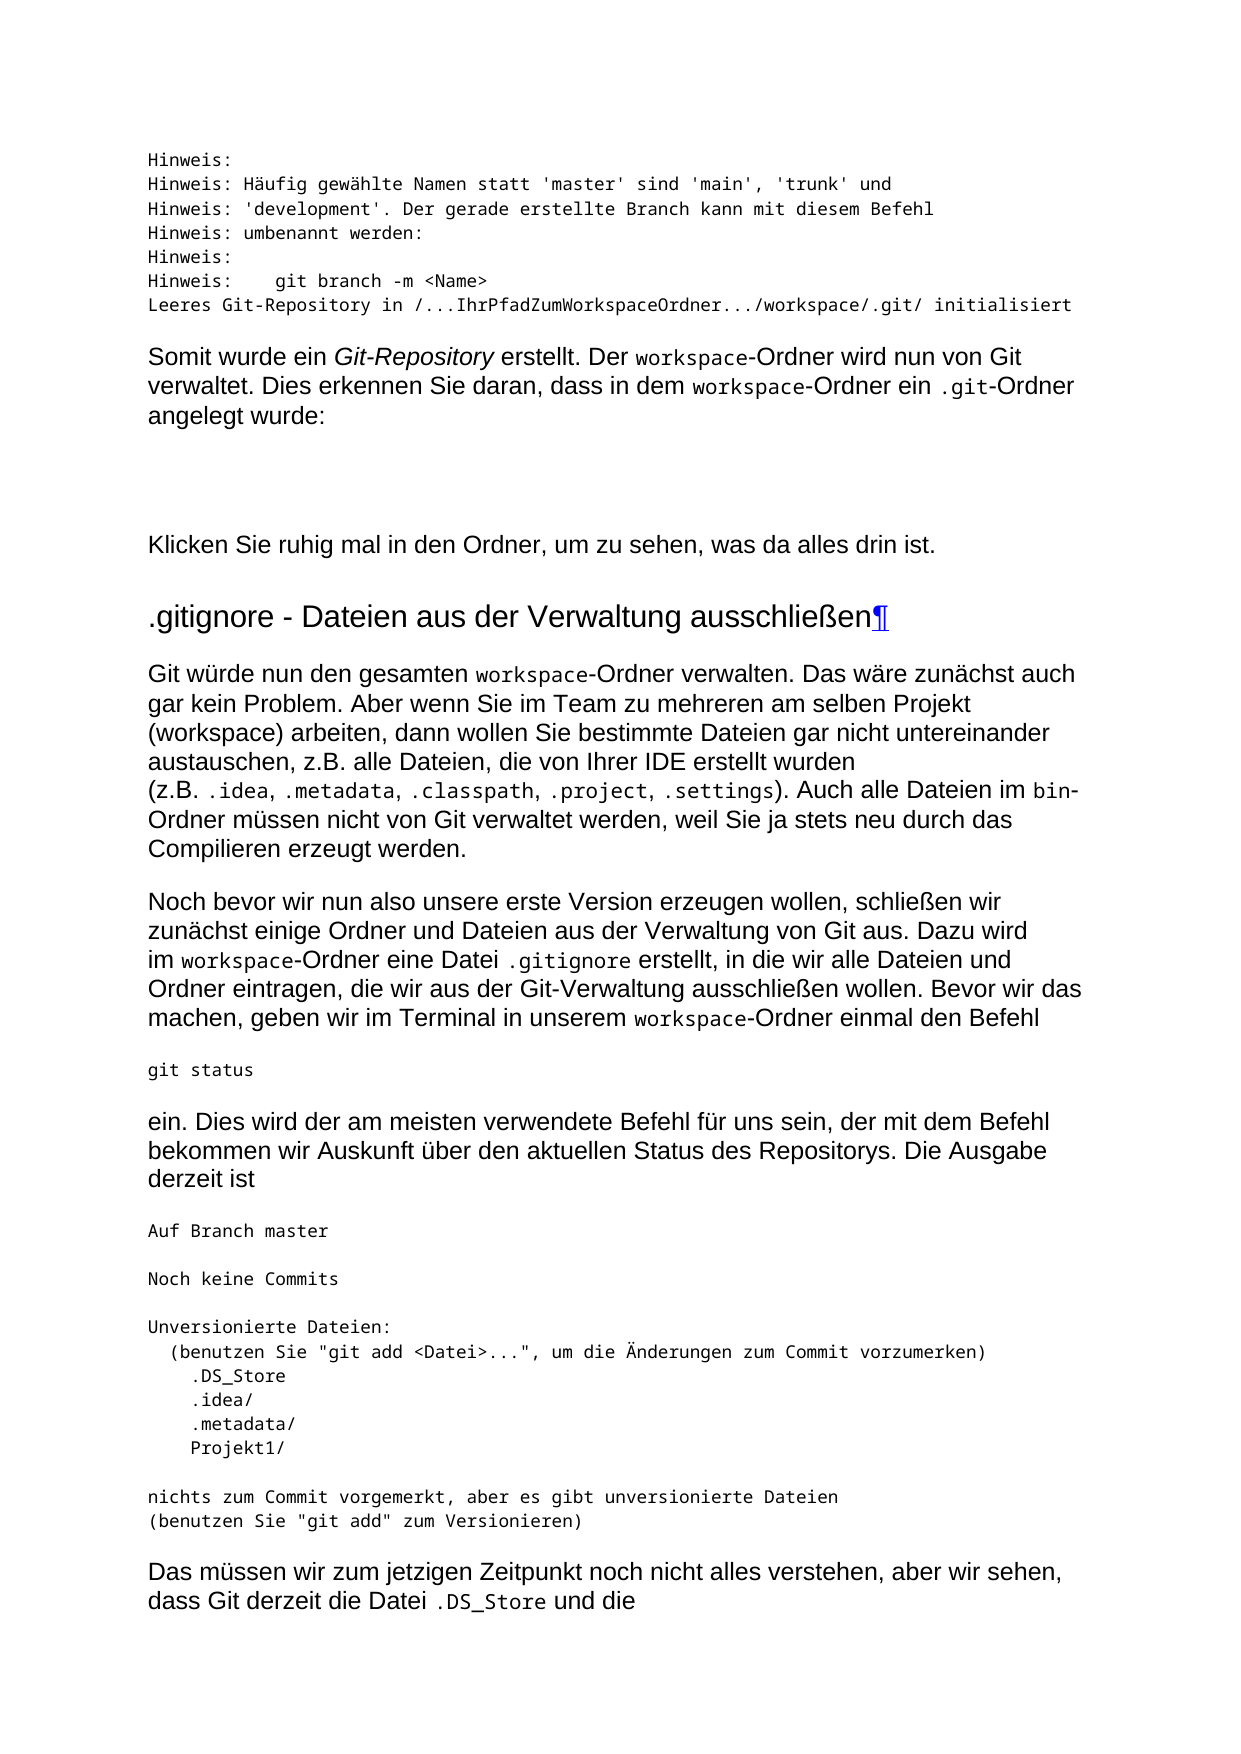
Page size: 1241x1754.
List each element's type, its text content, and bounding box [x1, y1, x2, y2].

text Hinweis: Häufig gewählte Namen statt 'master' sind 'main', 'trunk' und [148, 172, 1093, 196]
text Somit wurde ein Git-Repository erstellt. Der workspace-Ordner wird nun von Git verwaltet. Dies erkennen Sie daran, dass in dem workspace-Ordner ein .git-Ordner angelegt wurde: [148, 342, 1093, 430]
text Hinweis: [148, 244, 1093, 268]
text Auf Branch master [148, 1218, 1093, 1242]
text git status [148, 1058, 1093, 1082]
text .DS_Store [148, 1363, 1093, 1387]
text nichts zum Commit vorgemerkt, aber es gibt unversionierte Dateien [148, 1484, 1093, 1508]
text Unversionierte Dateien: [148, 1315, 1093, 1339]
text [148, 1557, 1093, 1616]
text ein. Dies wird der am meisten verwendete Befehl für uns sein, der mit dem Befehl bekommen wir Auskunft über den aktuellen Status des Repositorys. Die Ausgabe derzeit ist [148, 1107, 1093, 1193]
text Hinweis: 'development'. Der gerade erstellte Branch kann mit diesem Befehl [148, 196, 1093, 220]
text Hinweis: git branch -m <Name> [148, 268, 1093, 293]
text (benutzen Sie "git add" zum Versionieren) [148, 1508, 1093, 1532]
text Hinweis: [148, 148, 1093, 172]
text Klicken Sie ruhig mal in den Ordner, um zu sehen, was da alles drin ist. [148, 530, 1093, 558]
text Hinweis: umbenannt werden: [148, 220, 1093, 244]
text .metadata/ [148, 1412, 1093, 1436]
text (benutzen Sie "git add <Datei>...", um die Änderungen zum Commit vorzumerken) [148, 1339, 1093, 1363]
text Projekt1/ [148, 1436, 1093, 1460]
text Leeres Git-Repository in /...IhrPfadZumWorkspaceOrdner.../workspace/.git/ initialisiert [148, 293, 1093, 317]
text .gitignore - Dateien aus der Verwaltung ausschließen¶ [148, 598, 1093, 634]
text .idea/ [148, 1387, 1093, 1412]
text Git würde nun den gesamten workspace-Ordner verwalten. Das wäre zunächst auch gar kein Problem. Aber wenn Sie im Team zu mehreren am selben Projekt (workspace) arbeiten, dann wollen Sie bestimmte Dateien gar nicht untereinander austauschen, z.B. alle Dateien, die von Ihrer IDE erstellt wurden (z.B. .idea, .metadata, .classpath, .project, .settings). Auch alle Dateien im bin-Ordner müssen nicht von Git verwaltet werden, weil Sie ja stets neu durch das Compilieren erzeugt werden. [148, 659, 1093, 862]
text Noch keine Commits [148, 1267, 1093, 1291]
text Noch bevor wir nun also unsere erste Version erzeugen wollen, schließen wir zunächst einige Ordner und Dateien aus der Verwaltung von Git aus. Dazu wird im workspace-Ordner eine Datei .gitignore erstellt, in die wir alle Dateien und Ordner eintragen, die wir aus der Git-Verwaltung ausschließen wollen. Bevor wir das machen, geben wir im Terminal in unserem workspace-Ordner einmal den Befehl [148, 887, 1093, 1033]
